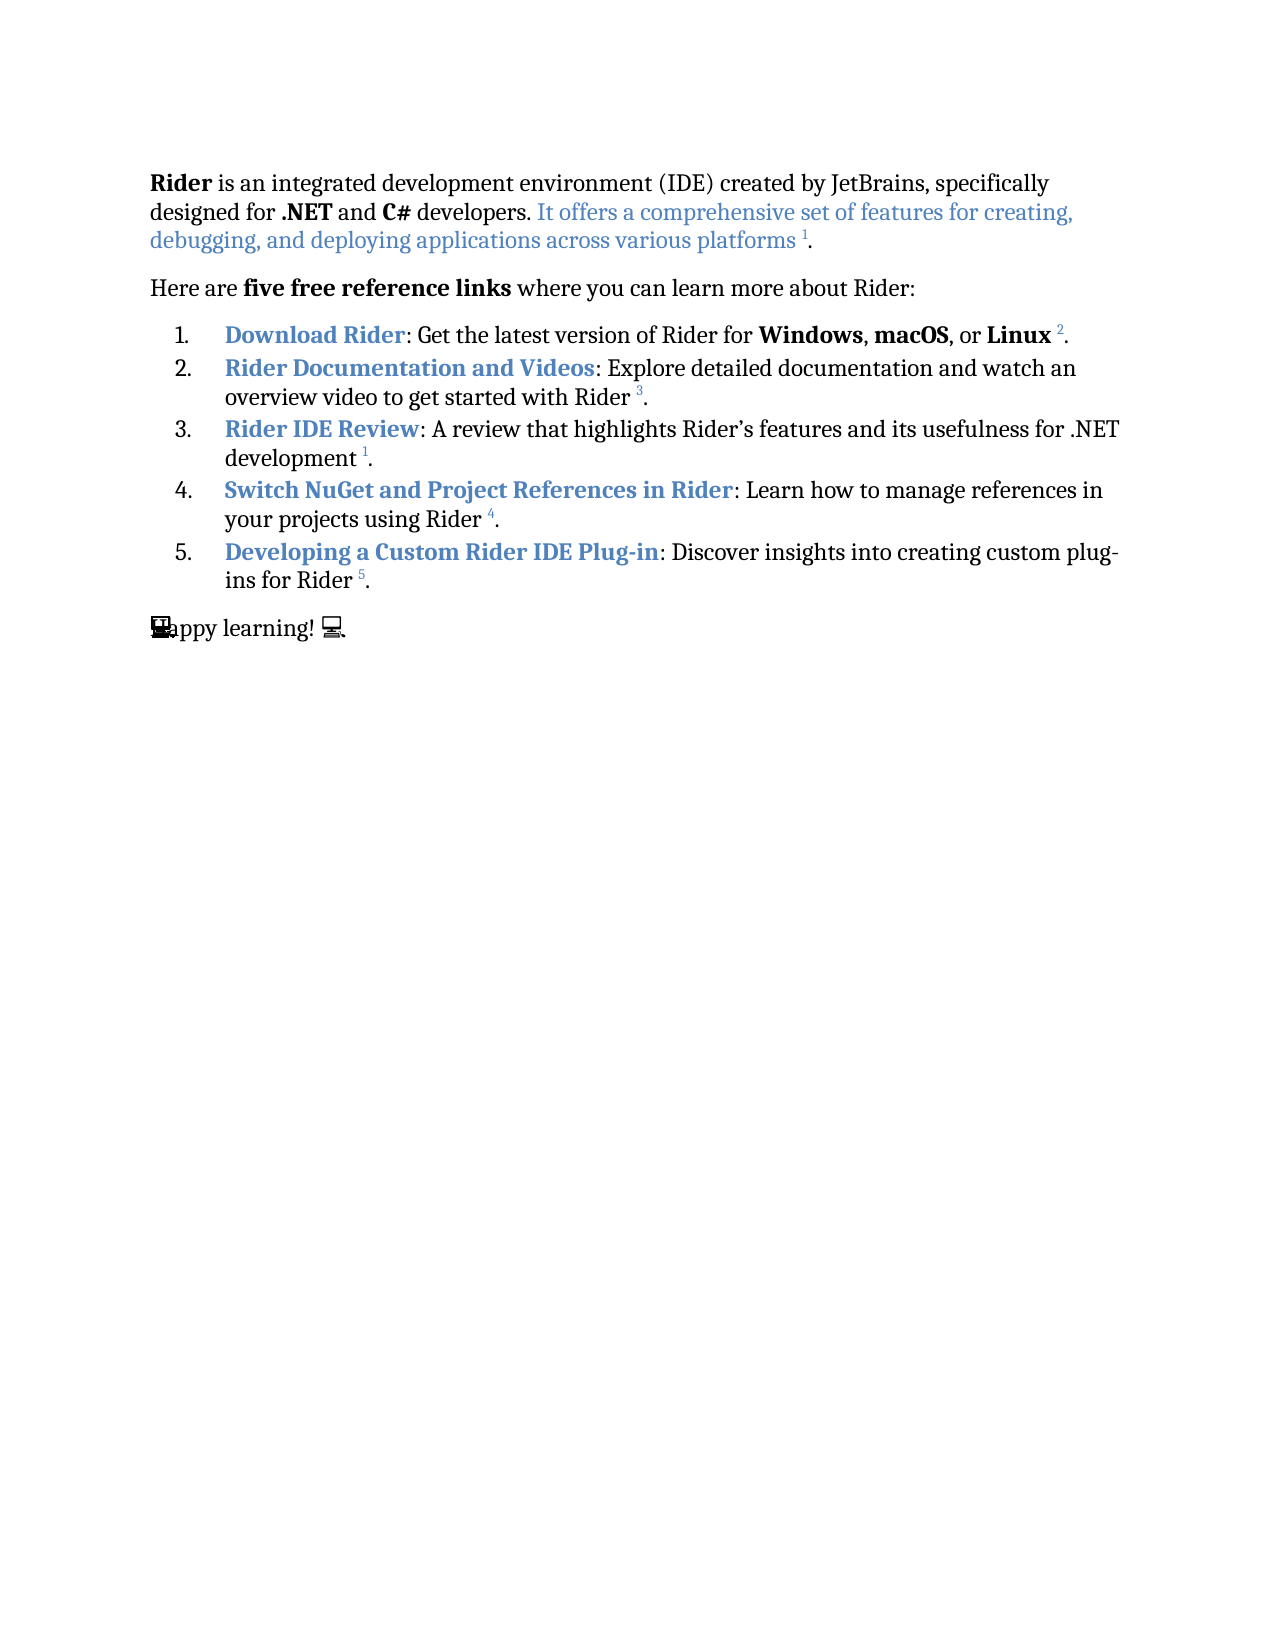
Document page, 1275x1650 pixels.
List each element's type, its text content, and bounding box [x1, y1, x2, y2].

list Switch NuGet and Project References in Rider: Learn how to manage references in your projects using Rider 4. [175, 476, 1125, 534]
list Developing a Custom Rider IDE Plug-in: Discover insights into creating custom plug-ins for Rider 5. [175, 537, 1125, 595]
list Rider Documentation and Videos: Explore detailed documentation and watch an overview video to get started with Rider 3. [175, 354, 1125, 411]
list Download Rider: Get the latest version of Rider for Windows, macOS, or Linux 2. [175, 321, 1125, 350]
list Rider IDE Review: A review that highlights Rider’s features and its usefulness for .NET development 1. [175, 415, 1125, 472]
text Here are five free reference links where you can learn more about Rider: [150, 274, 1125, 302]
text Happy learning! 🚀👩‍💻 [150, 614, 1125, 642]
text Rider is an integrated development environment (IDE) created by JetBrains, specifically designed for .NET and C# developers. It offers a comprehensive set of features for creating, debugging, and deploying applications across various platforms 1. [150, 169, 1125, 255]
